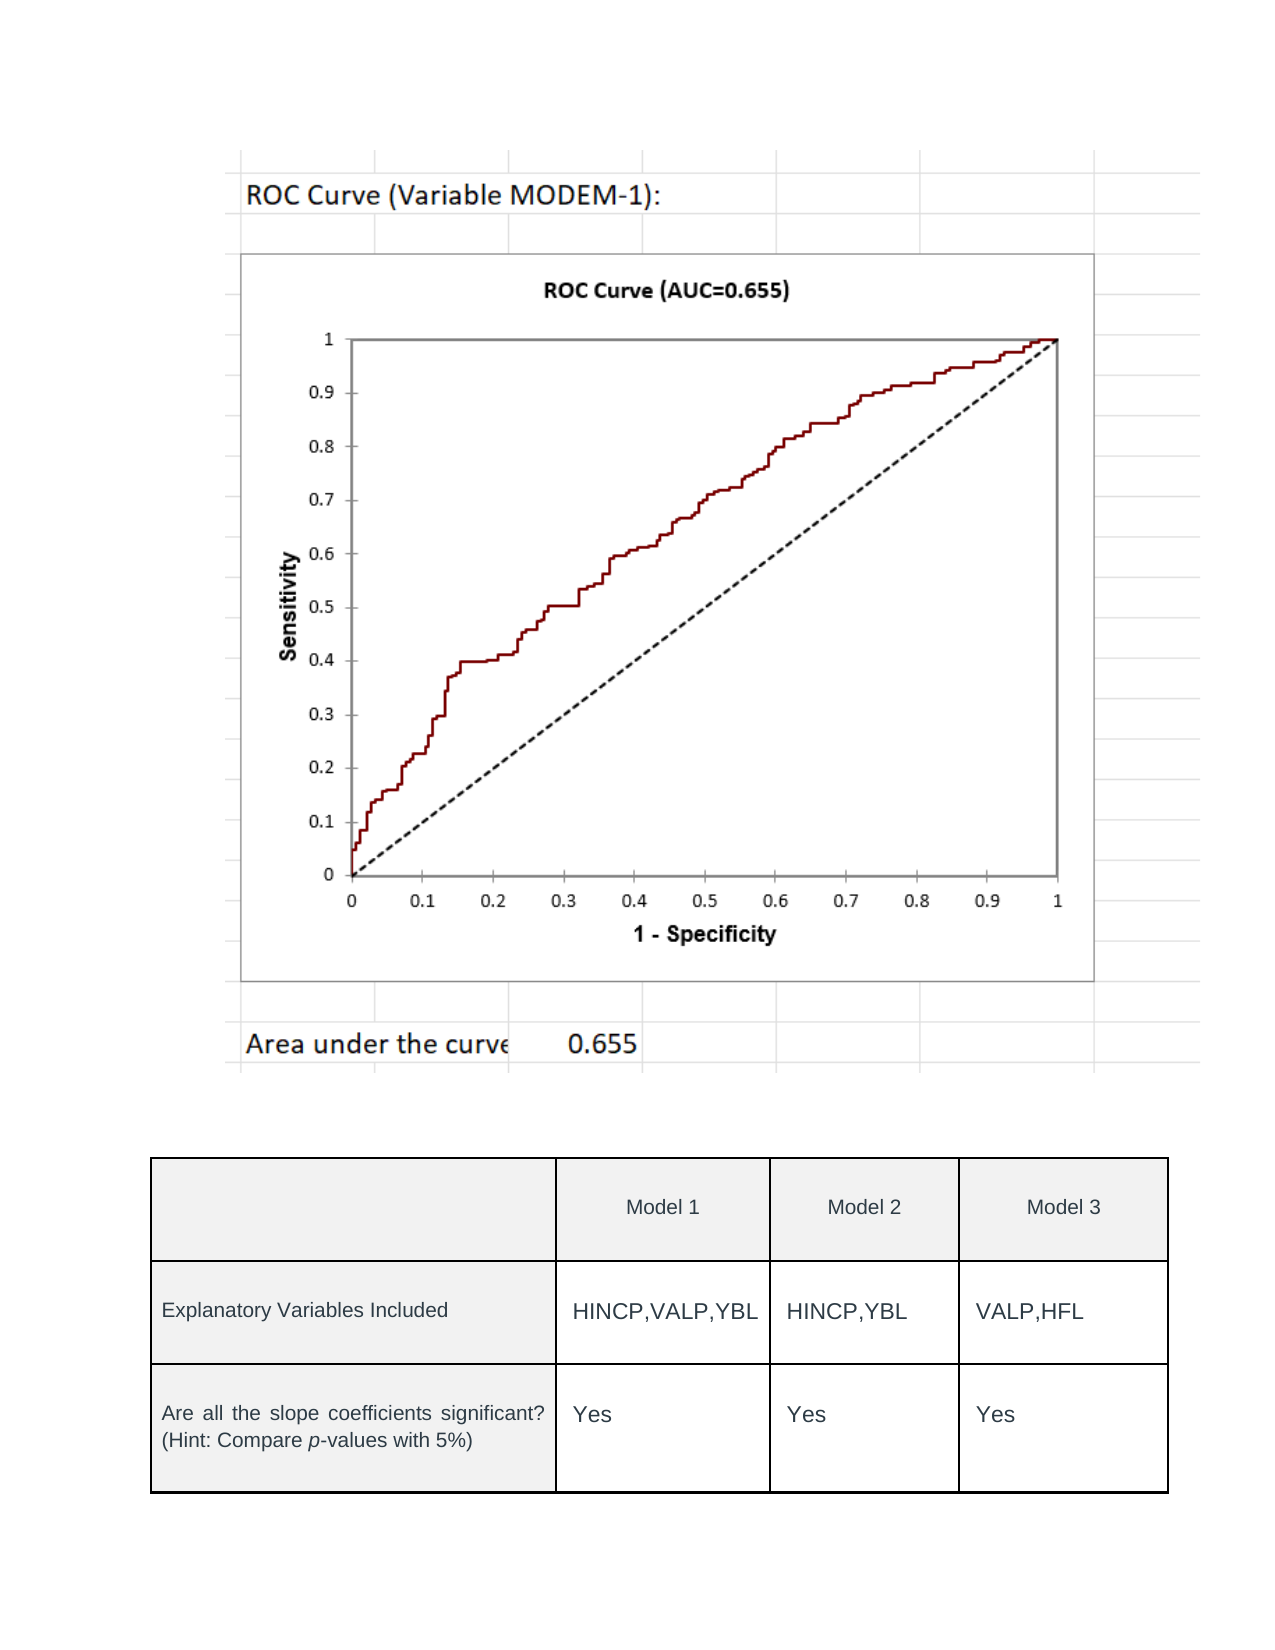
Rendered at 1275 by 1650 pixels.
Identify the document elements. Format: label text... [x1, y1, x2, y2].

table_header [152, 1159, 555, 1260]
table_header Model 1 [557, 1159, 769, 1260]
table_cell Yes [960, 1365, 1167, 1491]
table_cell Explanatory Variables Included [152, 1262, 555, 1363]
table_cell Are all the slope coefficients significant? (Hint: Compare p-values with 5%) [152, 1365, 555, 1491]
table_header Model 3 [960, 1159, 1167, 1260]
table_cell HINCP,VALP,YBL [557, 1262, 769, 1363]
picture [225, 150, 1200, 1073]
table_cell HINCP,YBL [771, 1262, 958, 1363]
table_cell Yes [557, 1365, 769, 1491]
table_header Model 2 [771, 1159, 958, 1260]
table_cell Yes [771, 1365, 958, 1491]
table_cell VALP,HFL [960, 1262, 1167, 1363]
